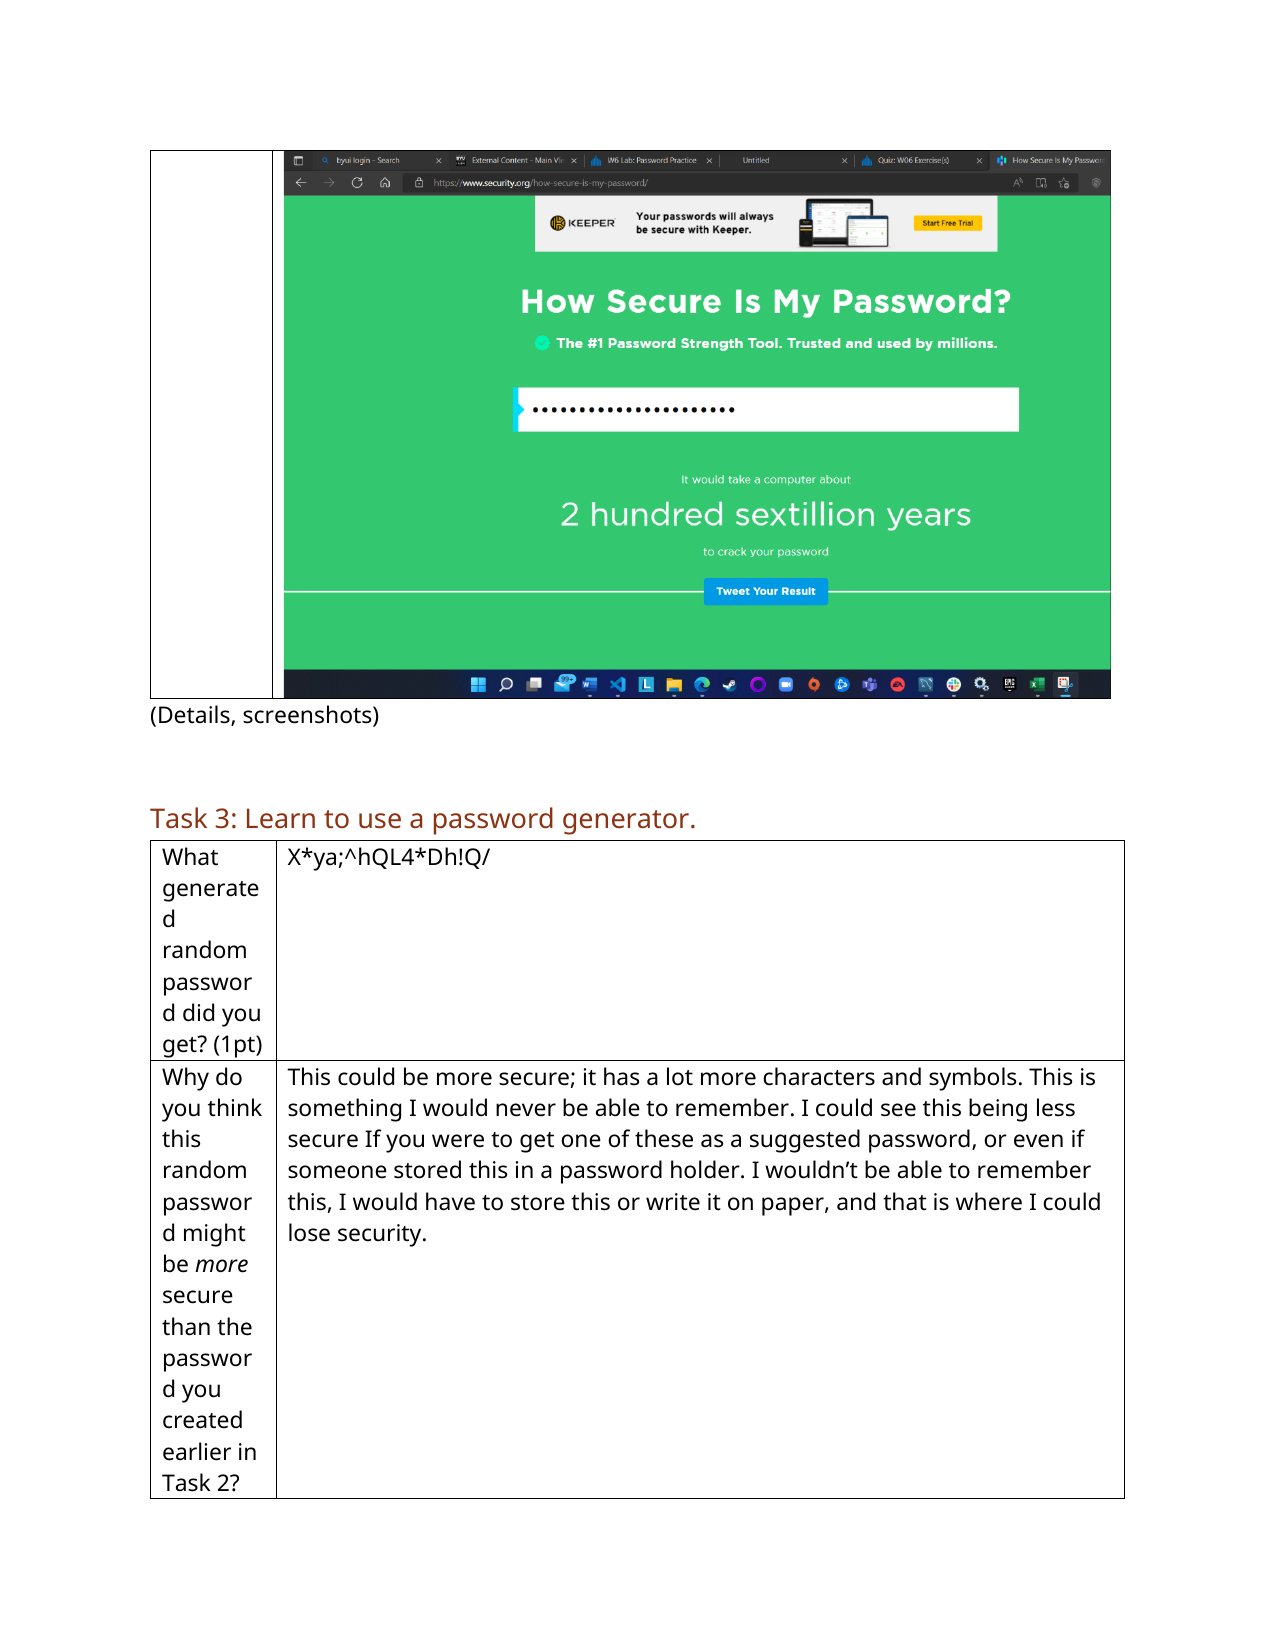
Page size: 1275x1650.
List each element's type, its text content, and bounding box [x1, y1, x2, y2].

table_header What generated random password did you get? (1pt) [151, 841, 276, 1059]
table_header X*ya;^hQL4*Dh!Q/ [277, 841, 1124, 1059]
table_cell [151, 1061, 276, 1498]
table_cell [151, 151, 272, 698]
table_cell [277, 1061, 1124, 1498]
subtitle Task 3: Learn to use a password generator. [150, 800, 1125, 837]
picture [283, 151, 1111, 698]
table_cell [273, 151, 283, 698]
text (Details, screenshots) [150, 699, 1125, 730]
